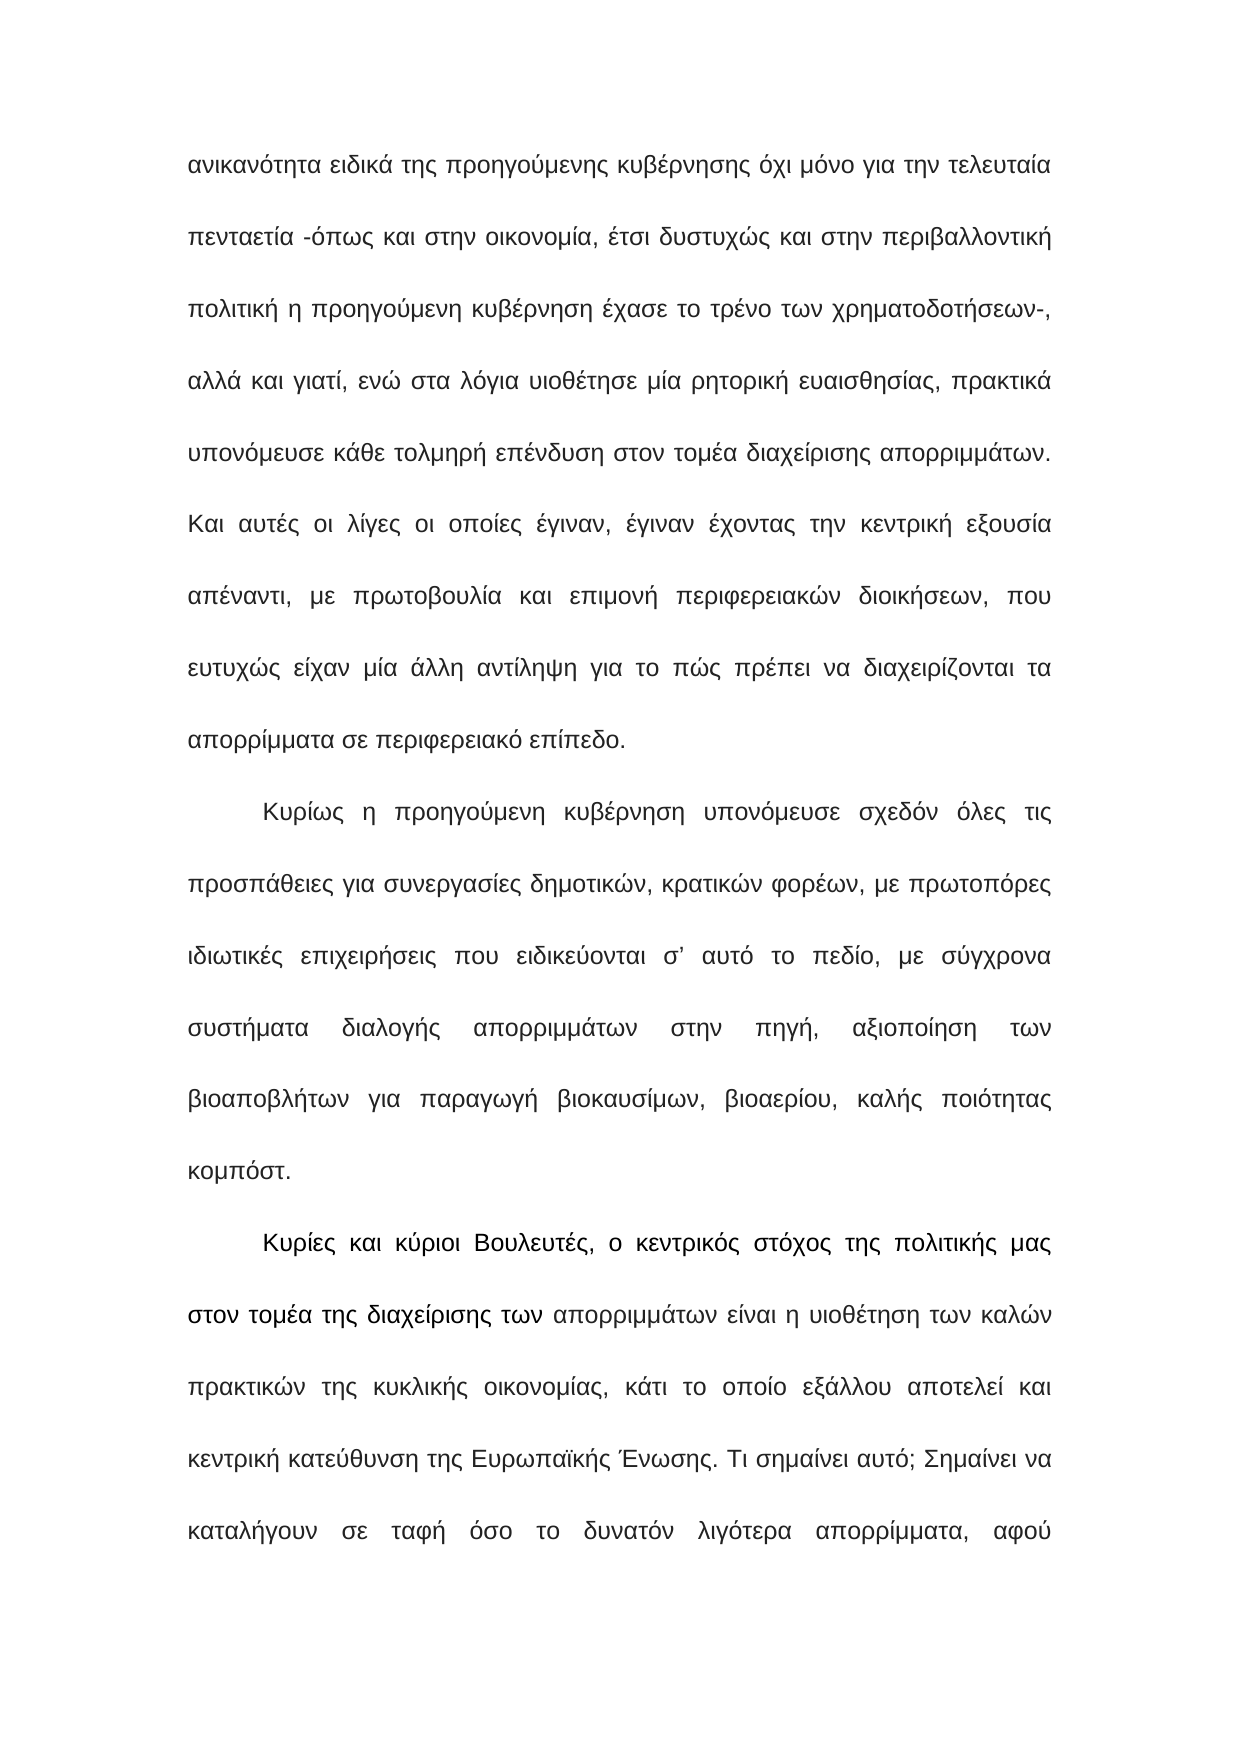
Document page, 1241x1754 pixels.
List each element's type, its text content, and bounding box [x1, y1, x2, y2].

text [187, 150, 1053, 754]
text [187, 1228, 1053, 1544]
text Κυρίως η προηγούμενη κυβέρνηση υπονόμευσε σχεδόν όλες τις προσπάθειες για συνεργασίες δημοτικών, κρατικών φορέων, με πρωτοπόρες ιδιωτικές επιχειρήσεις που ειδικεύονται σ’ αυτό το πεδίο, με σύγχρονα συστήματα διαλογής απορριμμάτων στην πηγή, αξιοποίηση των βιοαποβλήτων για παραγωγή βιοκαυσίμων, βιοαερίου, καλής ποιότητας κομπόστ. [187, 797, 1053, 1185]
